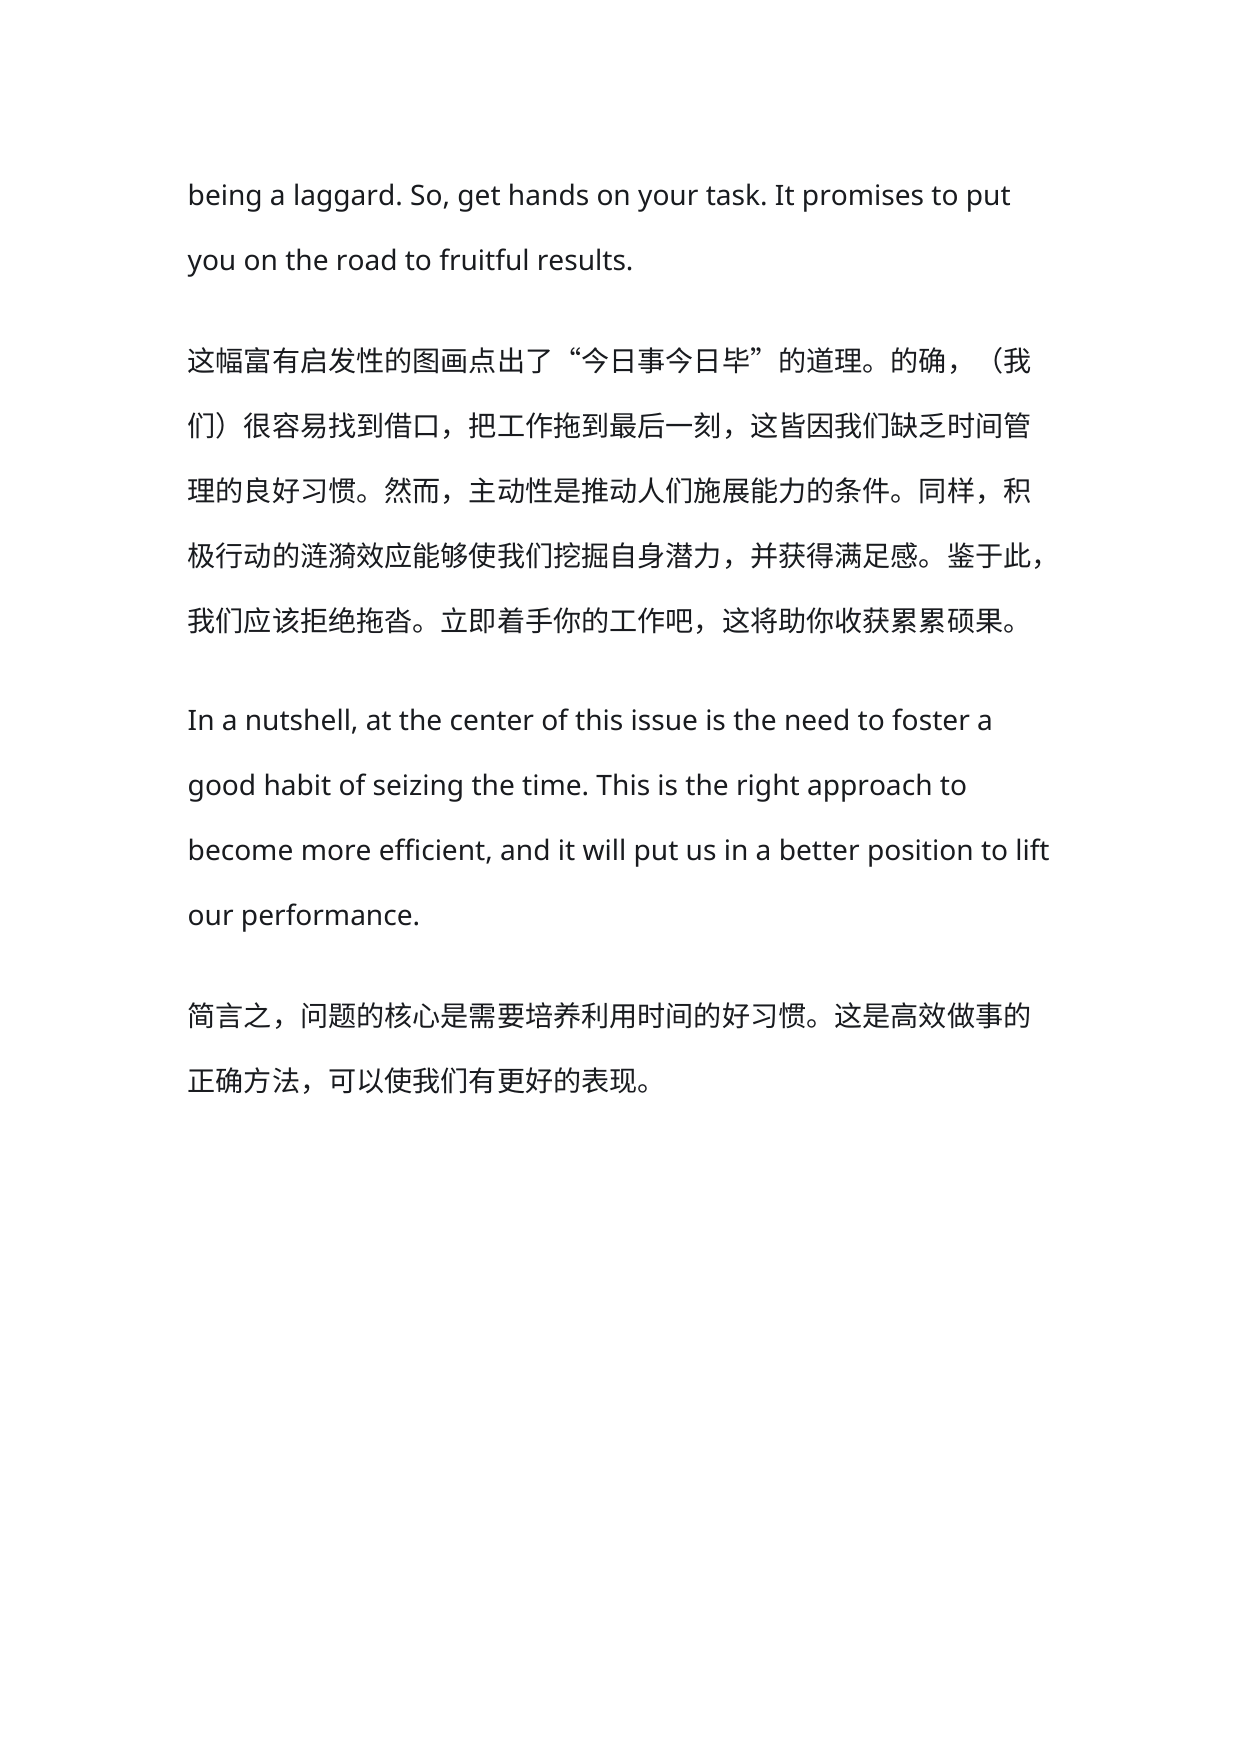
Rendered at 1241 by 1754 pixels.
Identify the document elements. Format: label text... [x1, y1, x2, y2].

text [187, 162, 1053, 292]
text 这幅富有启发性的图画点出了“今日事今日毕”的道理。的确，（我们）很容易找到借口，把工作拖到最后一刻，这皆因我们缺乏时间管理的良好习惯。然而，主动性是推动人们施展能力的条件。同样，积极行动的涟漪效应能够使我们挖掘自身潜力，并获得满足感。鉴于此，我们应该拒绝拖沓。立即着手你的工作吧，这将助你收获累累硕果。 [187, 327, 1053, 652]
text 简言之，问题的核心是需要培养利用时间的好习惯。这是高效做事的正确方法，可以使我们有更好的表现。 [187, 982, 1053, 1112]
text In a nutshell, at the center of this issue is the need to foster a good habit of seizing the time. This is the right approach to become more efficient, and it will put us in a better position to lift our performance. [187, 687, 1053, 947]
